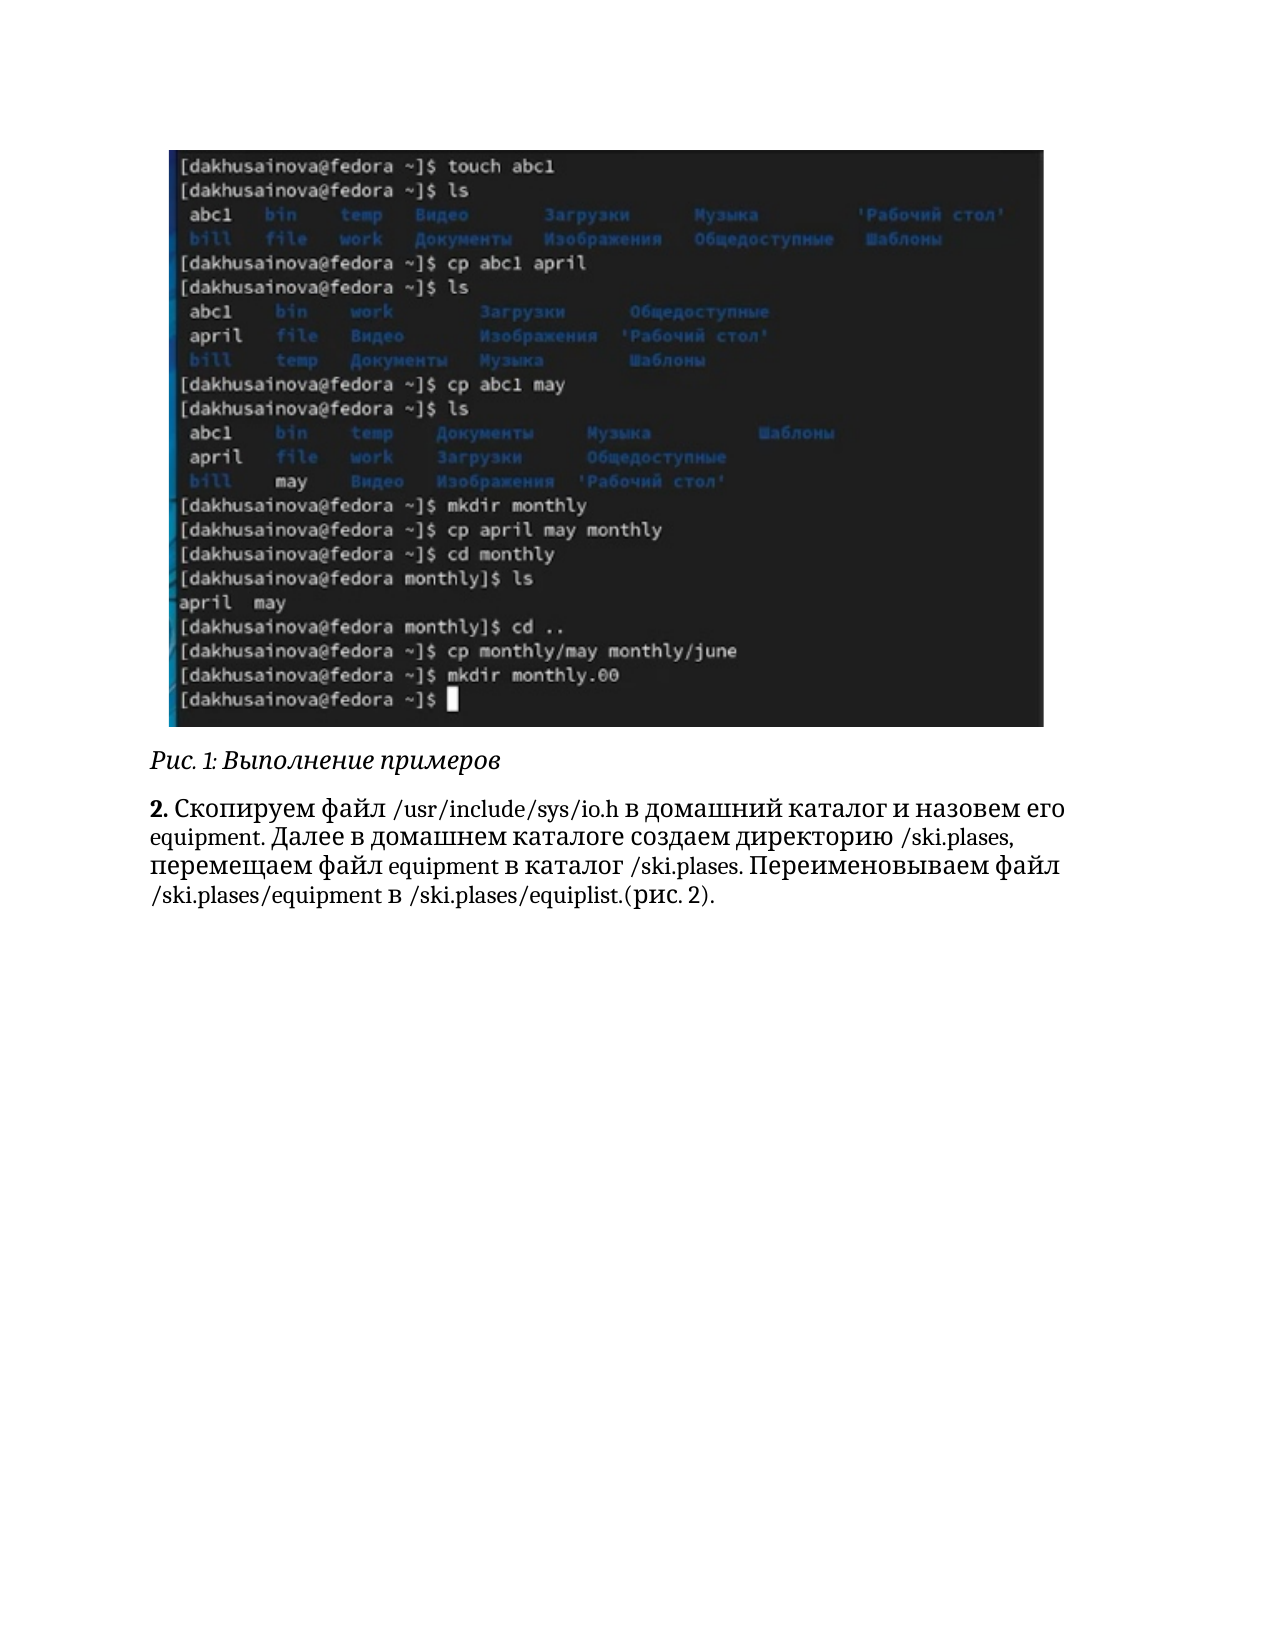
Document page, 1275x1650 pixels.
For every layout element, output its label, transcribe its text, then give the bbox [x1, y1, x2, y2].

picture [168, 150, 1044, 727]
text Рис. 1: Выполнение примеров [150, 747, 1125, 776]
text 2. Скопируем файл /usr/include/sys/io.h в домашний каталог и назовем его equipment. Далее в домашнем каталоге создаем директорию /ski.plases, перемещаем файл equipment в каталог /ski.plases. Переименовываем файл /ski.plases/equipment в /ski.plases/equiplist.(рис. 2). [150, 794, 1125, 909]
